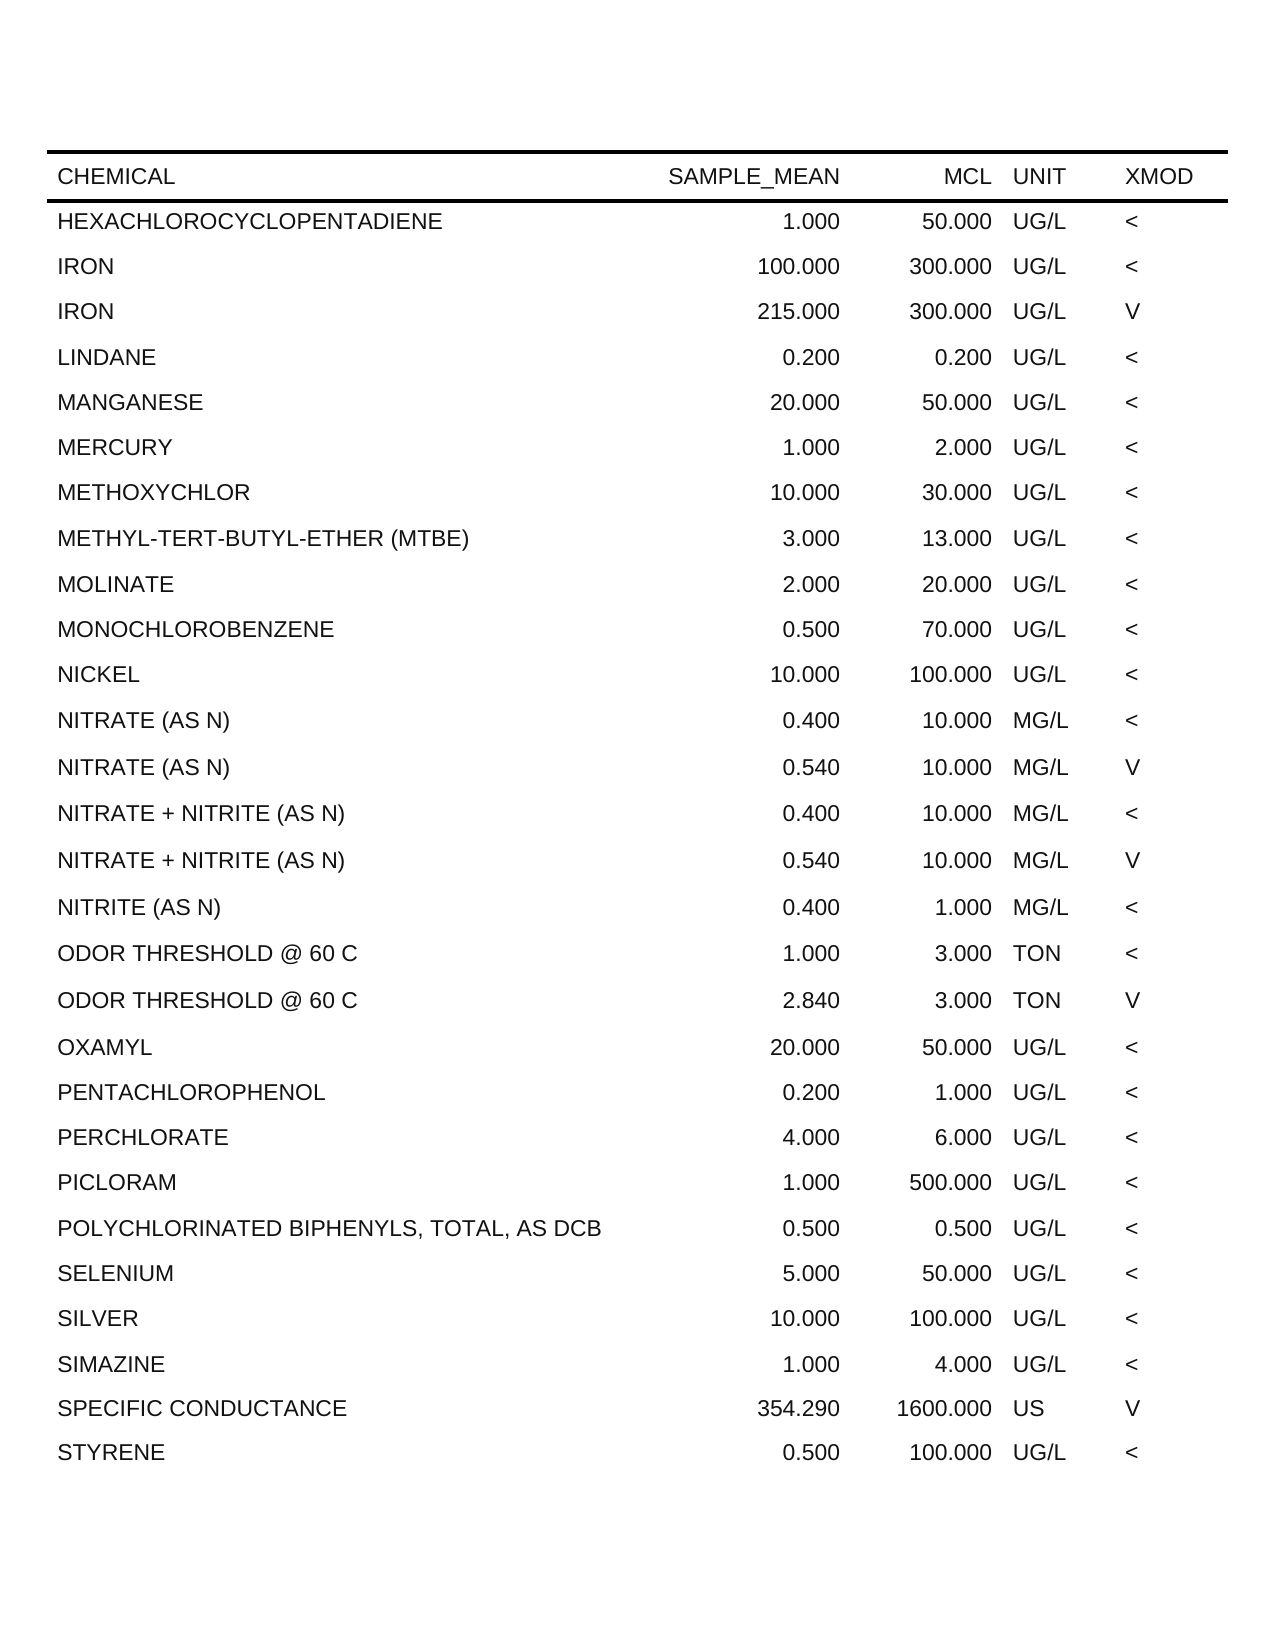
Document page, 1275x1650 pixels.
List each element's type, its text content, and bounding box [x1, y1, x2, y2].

table_cell 10.000 [638, 652, 850, 697]
table_cell < [1114, 425, 1228, 470]
table_cell MONOCHLOROBENZENE [47, 607, 638, 652]
table_cell MOLINATE [47, 562, 638, 607]
table_cell 100.000 [850, 1296, 1002, 1341]
table_cell 215.000 [638, 289, 850, 334]
table_cell HEXACHLOROCYCLOPENTADIENE [47, 203, 638, 244]
table_cell 0.500 [638, 1430, 850, 1475]
table_cell UG/L [1002, 1115, 1114, 1160]
table_cell UG/L [1002, 1024, 1114, 1069]
table_cell < [1114, 379, 1228, 424]
table_cell 0.400 [638, 884, 850, 930]
table_cell MG/L [1002, 790, 1114, 837]
table_cell 1600.000 [850, 1386, 1002, 1430]
table_cell PERCHLORATE [47, 1115, 638, 1160]
table_cell < [1114, 244, 1228, 289]
table_cell 4.000 [850, 1341, 1002, 1386]
table_cell 2.840 [638, 977, 850, 1024]
table_cell UG/L [1002, 203, 1114, 244]
table_cell 3.000 [850, 930, 1002, 977]
table_cell LINDANE [47, 334, 638, 379]
table_header XMOD [1114, 154, 1228, 198]
table_cell V [1114, 837, 1228, 883]
table_cell NITRITE (AS N) [47, 884, 638, 930]
table_cell MG/L [1002, 884, 1114, 930]
table_cell < [1114, 1296, 1228, 1341]
table_cell 0.200 [850, 334, 1002, 379]
table_cell IRON [47, 244, 638, 289]
table_cell 1.000 [638, 1341, 850, 1386]
table_cell UG/L [1002, 334, 1114, 379]
table_cell STYRENE [47, 1430, 638, 1475]
table_cell 100.000 [850, 1430, 1002, 1475]
table_cell IRON [47, 289, 638, 334]
table_cell OXAMYL [47, 1024, 638, 1069]
table_cell 0.500 [850, 1205, 1002, 1251]
table_cell UG/L [1002, 1069, 1114, 1114]
table_cell 2.000 [638, 562, 850, 607]
table_cell UG/L [1002, 379, 1114, 424]
table_cell SILVER [47, 1296, 638, 1341]
table_cell MERCURY [47, 425, 638, 470]
table_cell < [1114, 1341, 1228, 1386]
table_cell < [1114, 334, 1228, 379]
table_header SAMPLE_MEAN [638, 154, 850, 198]
table_cell < [1114, 884, 1228, 930]
table_cell 1.000 [850, 884, 1002, 930]
table_cell 1.000 [638, 1160, 850, 1205]
table_cell < [1114, 470, 1228, 515]
table_cell 1.000 [638, 425, 850, 470]
table_cell V [1114, 289, 1228, 334]
table_cell V [1114, 977, 1228, 1024]
table_cell < [1114, 1430, 1228, 1475]
table_cell < [1114, 1115, 1228, 1160]
table_cell UG/L [1002, 425, 1114, 470]
table_cell PENTACHLOROPHENOL [47, 1069, 638, 1114]
table_cell 3.000 [638, 515, 850, 562]
table_cell 6.000 [850, 1115, 1002, 1160]
table_cell < [1114, 1160, 1228, 1205]
table_cell SPECIFIC CONDUCTANCE [47, 1386, 638, 1430]
table_cell < [1114, 1205, 1228, 1251]
table_cell < [1114, 1251, 1228, 1296]
table_cell ODOR THRESHOLD @ 60 C [47, 930, 638, 977]
table_cell UG/L [1002, 470, 1114, 515]
table_header CHEMICAL [47, 154, 638, 198]
table_cell 0.500 [638, 607, 850, 652]
table_cell 1.000 [850, 1069, 1002, 1114]
table_cell 0.540 [638, 837, 850, 883]
table_cell 20.000 [638, 379, 850, 424]
table_cell UG/L [1002, 515, 1114, 562]
table_cell MG/L [1002, 697, 1114, 744]
table_cell 0.540 [638, 744, 850, 790]
table_cell NITRATE + NITRITE (AS N) [47, 837, 638, 883]
table_cell 3.000 [850, 977, 1002, 1024]
table_cell 100.000 [850, 652, 1002, 697]
table_cell 10.000 [850, 790, 1002, 837]
table_cell UG/L [1002, 1341, 1114, 1386]
table_cell < [1114, 790, 1228, 837]
table_cell 0.500 [638, 1205, 850, 1251]
table_cell 1.000 [638, 930, 850, 977]
table_cell UG/L [1002, 652, 1114, 697]
table_cell NITRATE (AS N) [47, 697, 638, 744]
table_cell 300.000 [850, 244, 1002, 289]
table_cell PICLORAM [47, 1160, 638, 1205]
table_cell 50.000 [850, 1024, 1002, 1069]
table_cell 10.000 [850, 744, 1002, 790]
table_cell V [1114, 744, 1228, 790]
table_header MCL [850, 154, 1002, 198]
table_cell 50.000 [850, 203, 1002, 244]
table_cell UG/L [1002, 1205, 1114, 1251]
table_cell NITRATE + NITRITE (AS N) [47, 790, 638, 837]
table_cell UG/L [1002, 289, 1114, 334]
table_cell 50.000 [850, 379, 1002, 424]
table_cell 500.000 [850, 1160, 1002, 1205]
table_cell UG/L [1002, 1251, 1114, 1296]
table_cell 4.000 [638, 1115, 850, 1160]
table_cell < [1114, 607, 1228, 652]
table_cell < [1114, 562, 1228, 607]
table_cell 1.000 [638, 203, 850, 244]
table_cell UG/L [1002, 562, 1114, 607]
table_cell 10.000 [638, 470, 850, 515]
table_cell 2.000 [850, 425, 1002, 470]
table_cell < [1114, 515, 1228, 562]
table_cell 20.000 [850, 562, 1002, 607]
table_cell 10.000 [850, 697, 1002, 744]
table_cell 13.000 [850, 515, 1002, 562]
table_cell 30.000 [850, 470, 1002, 515]
table_cell 50.000 [850, 1251, 1002, 1296]
table_header UNIT [1002, 154, 1114, 198]
table_cell TON [1002, 977, 1114, 1024]
table_cell NITRATE (AS N) [47, 744, 638, 790]
table_cell SIMAZINE [47, 1341, 638, 1386]
table_cell MG/L [1002, 744, 1114, 790]
table_cell UG/L [1002, 1430, 1114, 1475]
table_cell MANGANESE [47, 379, 638, 424]
table_cell METHOXYCHLOR [47, 470, 638, 515]
table_cell 10.000 [850, 837, 1002, 883]
table_cell UG/L [1002, 244, 1114, 289]
table_cell 20.000 [638, 1024, 850, 1069]
table_cell ODOR THRESHOLD @ 60 C [47, 977, 638, 1024]
table_cell V [1114, 1386, 1228, 1430]
table_cell 0.200 [638, 334, 850, 379]
table_cell SELENIUM [47, 1251, 638, 1296]
table_cell 300.000 [850, 289, 1002, 334]
table_cell < [1114, 930, 1228, 977]
table_cell 10.000 [638, 1296, 850, 1341]
table_cell UG/L [1002, 1160, 1114, 1205]
table_cell < [1114, 1069, 1228, 1114]
table_cell MG/L [1002, 837, 1114, 883]
table_cell NICKEL [47, 652, 638, 697]
table_cell METHYL-TERT-BUTYL-ETHER (MTBE) [47, 515, 638, 562]
table_cell 100.000 [638, 244, 850, 289]
table_cell < [1114, 652, 1228, 697]
table_cell POLYCHLORINATED BIPHENYLS, TOTAL, AS DCB [47, 1205, 638, 1251]
table_cell < [1114, 697, 1228, 744]
table_cell 0.400 [638, 790, 850, 837]
table_cell < [1114, 203, 1228, 244]
table_cell TON [1002, 930, 1114, 977]
table_cell UG/L [1002, 607, 1114, 652]
table_cell 5.000 [638, 1251, 850, 1296]
table_cell 0.200 [638, 1069, 850, 1114]
table_cell 70.000 [850, 607, 1002, 652]
table_cell US [1002, 1386, 1114, 1430]
table_cell 0.400 [638, 697, 850, 744]
table_cell < [1114, 1024, 1228, 1069]
table_cell 354.290 [638, 1386, 850, 1430]
table_cell UG/L [1002, 1296, 1114, 1341]
